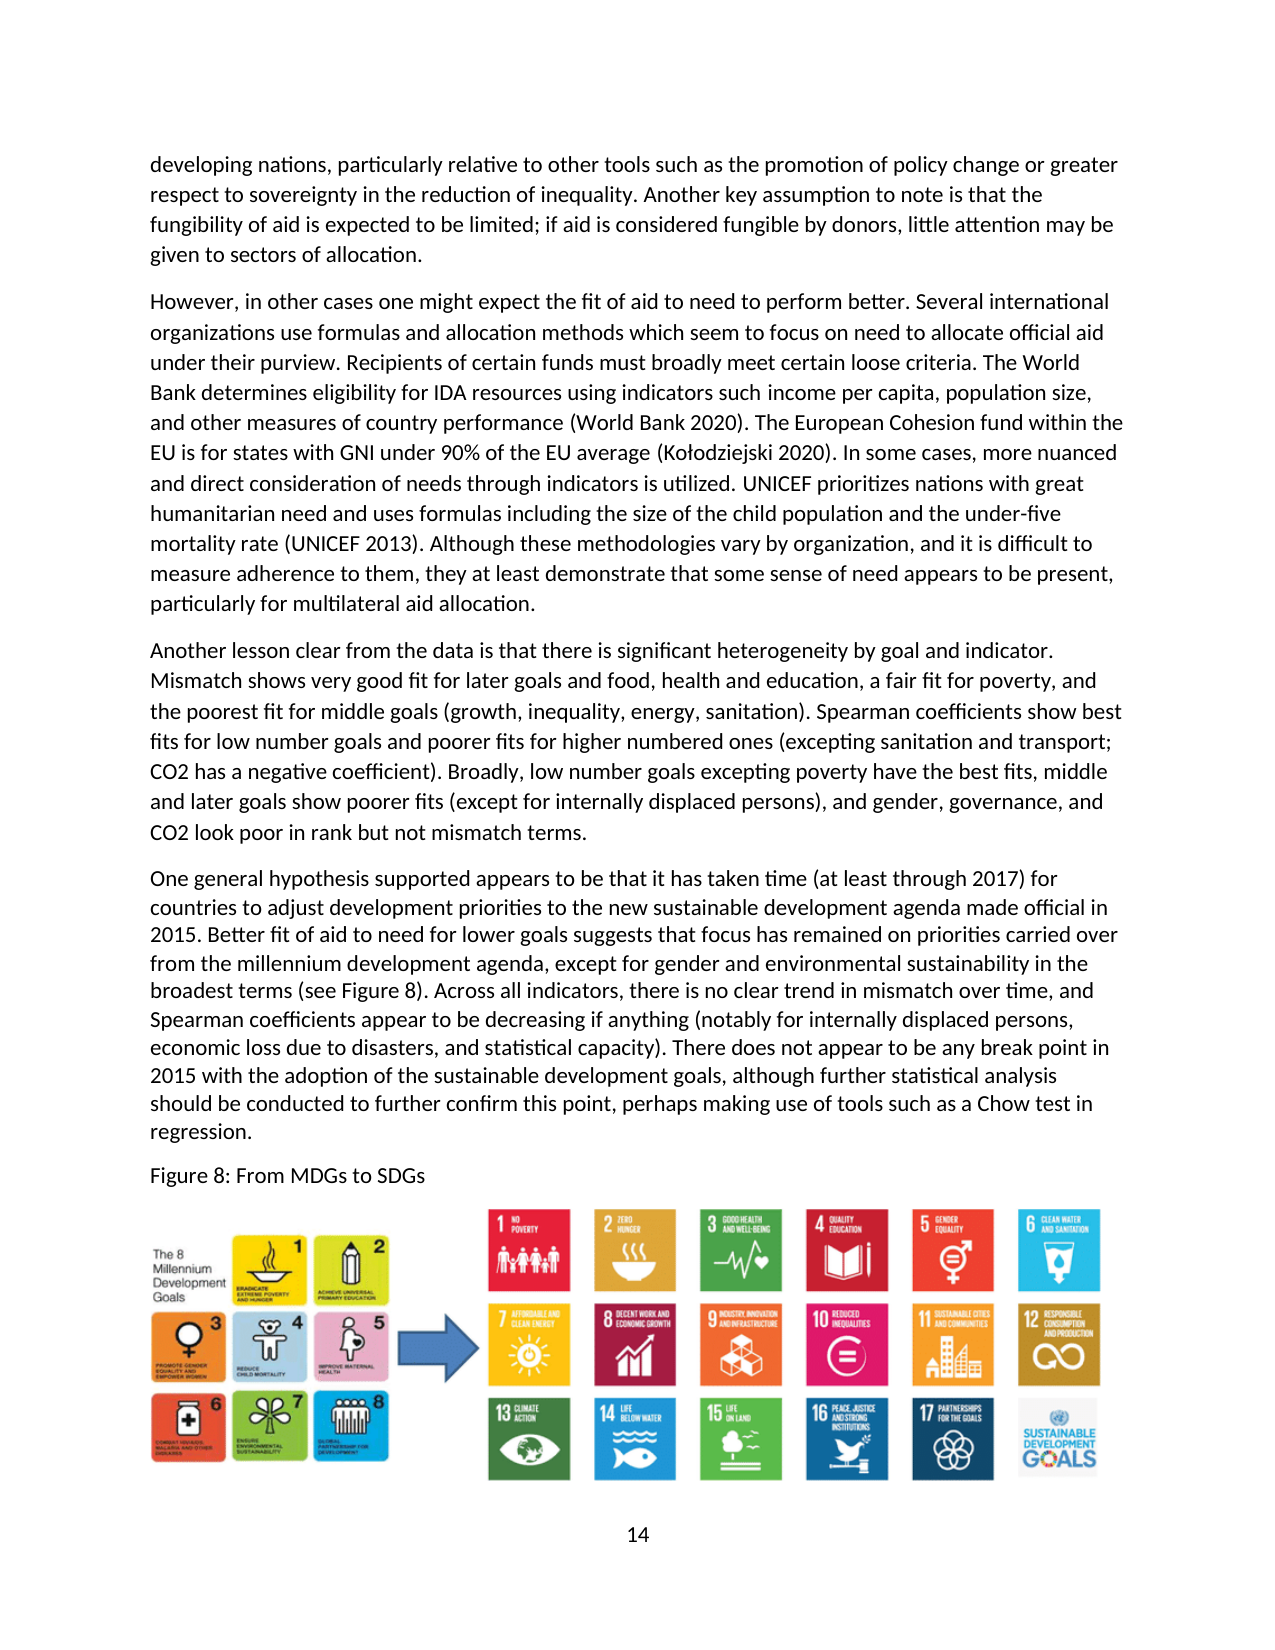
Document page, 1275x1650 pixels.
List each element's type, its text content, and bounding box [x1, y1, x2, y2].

text One general hypothesis supported appears to be that it has taken time (at least through 2017) for countries to adjust development priorities to the new sustainable development agenda made official in 2015. Better fit of aid to need for lower goals suggests that focus has remained on priorities carried over from the millennium development agenda, except for gender and environmental sustainability in the broadest terms (see Figure 8). Across all indicators, there is no clear trend in mismatch over time, and Spearman coefficients appear to be decreasing if anything (notably for internally displaced persons, economic loss due to disasters, and statistical capacity). There does not appear to be any break point in 2015 with the adoption of the sustainable development goals, although further statistical analysis should be conducted to further confirm this point, perhaps making use of tools such as a Chow test in regression. [150, 864, 1125, 1145]
text However, in other cases one might expect the fit of aid to need to perform better. Several international organizations use formulas and allocation methods which seem to focus on need to allocate official aid under their purview. Recipients of certain funds must broadly meet certain loose criteria. The World Bank determines eligibility for IDA resources using indicators such income per capita, population size, and other measures of country performance (World Bank 2020). The European Cohesion fund within the EU is for states with GNI under 90% of the EU average (Kołodziejski 2020). In some cases, more nuanced and direct consideration of needs through indicators is utilized. UNICEF prioritizes nations with great humanitarian need and uses formulas including the size of the child population and the under-five mortality rate (UNICEF 2013). Although these methodologies vary by organization, and it is difficult to measure adherence to them, they at least demonstrate that some sense of need appears to be present, particularly for multilateral aid allocation. [150, 287, 1125, 618]
text Another lesson clear from the data is that there is significant heterogeneity by goal and indicator. Mismatch shows very good fit for later goals and food, health and education, a fair fit for poverty, and the poorest fit for middle goals (growth, inequality, energy, sanitation). Spearman coefficients show best fits for low number goals and poorer fits for higher numbered ones (excepting sanitation and transport; CO2 has a negative coefficient). Broadly, low number goals excepting poverty have the best fits, middle and later goals show poorer fits (except for internally displaced persons), and gender, governance, and CO2 look poor in rank but not mismatch terms. [150, 636, 1125, 846]
picture [150, 1208, 1101, 1481]
text Figure 8: From MDGs to SDGs [150, 1161, 1125, 1189]
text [150, 150, 1125, 269]
